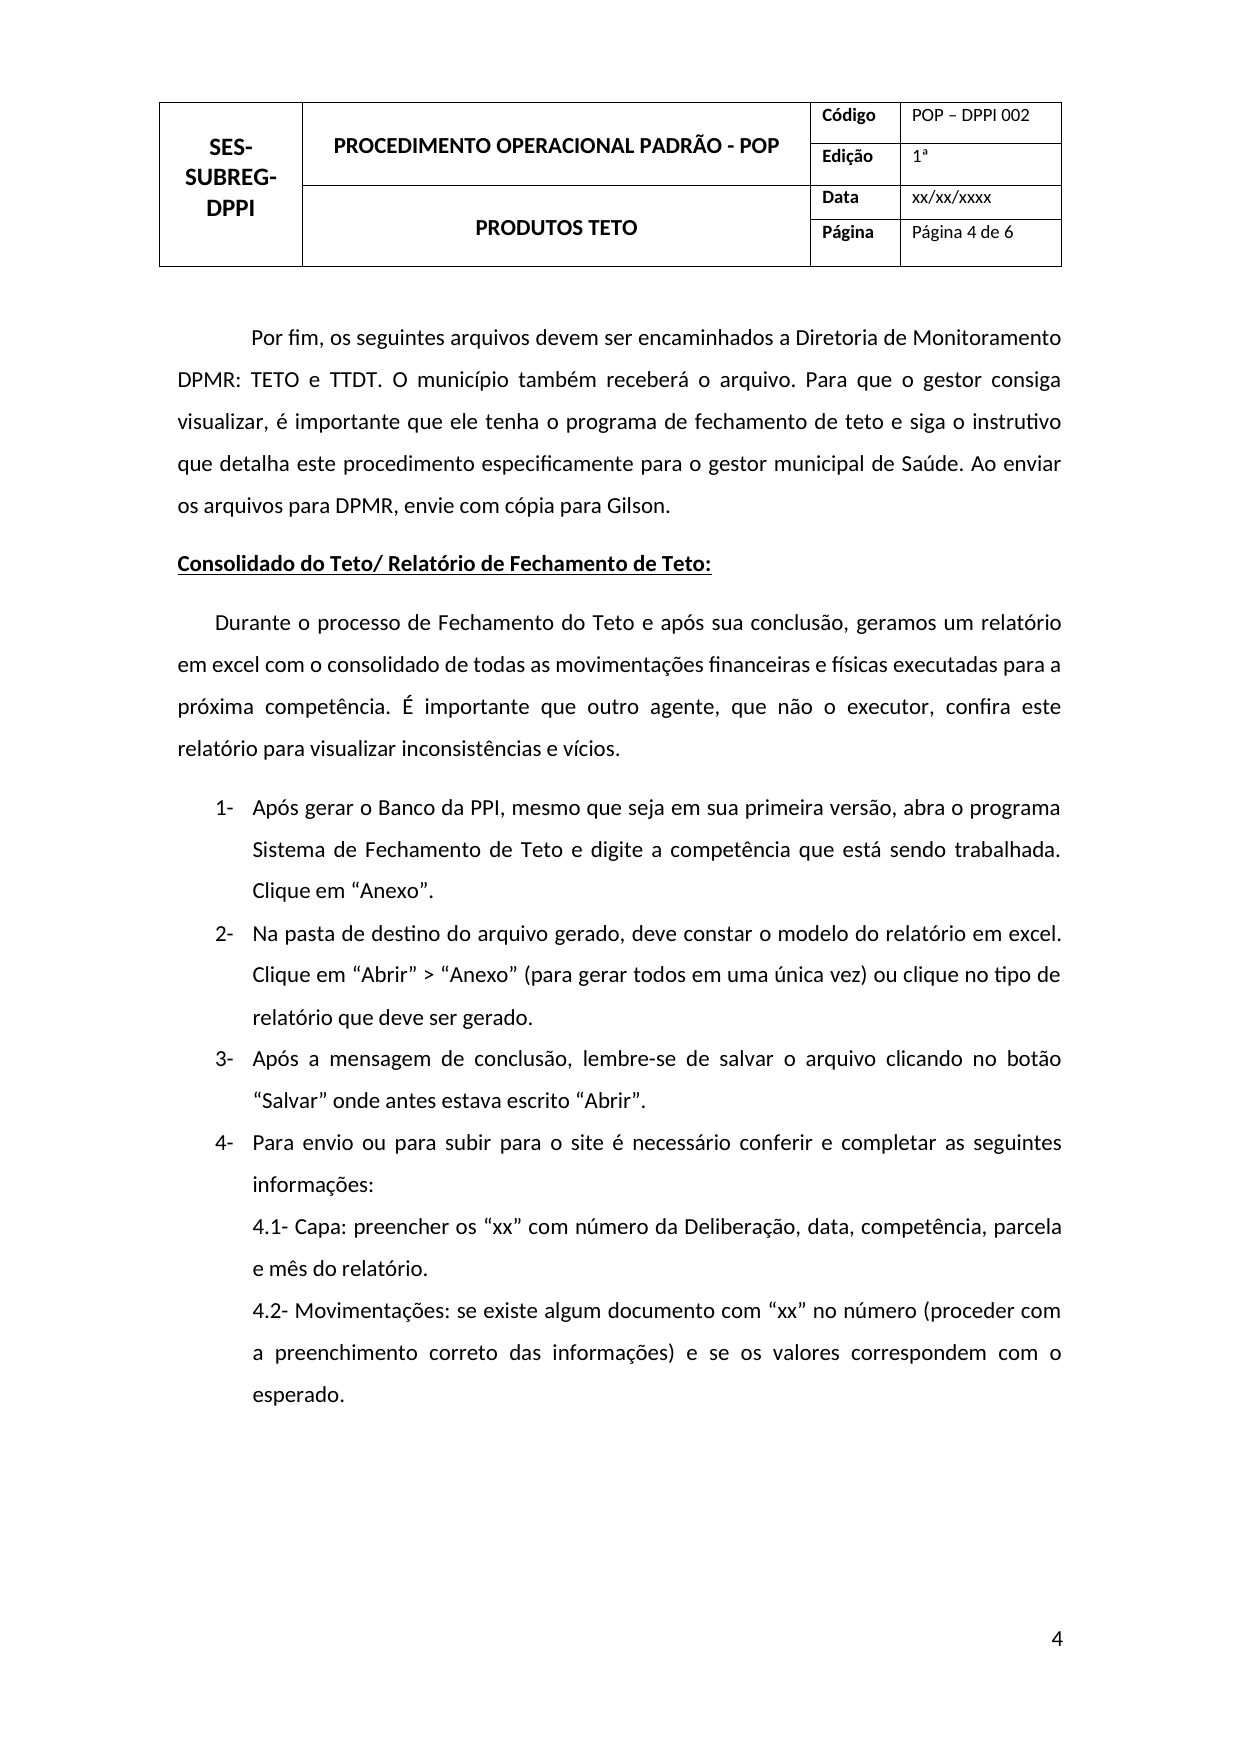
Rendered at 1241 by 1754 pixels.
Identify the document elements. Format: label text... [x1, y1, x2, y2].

list Após a mensagem de conclusão, lembre-se de salvar o arquivo clicando no botão “Salvar” onde antes estava escrito “Abrir”. [215, 1044, 1063, 1114]
list Após gerar o Banco da PPI, mesmo que seja em sua primeira versão, abra o programa Sistema de Fechamento de Teto e digite a competência que está sendo trabalhada. Clique em “Anexo”. [215, 793, 1063, 905]
text Consolidado do Teto/ Relatório de Fechamento de Teto: [177, 549, 1063, 577]
list Na pasta de destino do arquivo gerado, deve constar o modelo do relatório em excel. Clique em “Abrir” > “Anexo” (para gerar todos em uma única vez) ou clique no tipo de relatório que deve ser gerado. [215, 919, 1063, 1031]
list 4.2- Movimentações: se existe algum documento com “xx” no número (proceder com a preenchimento correto das informações) e se os valores correspondem com o esperado. [252, 1296, 1063, 1408]
text Por fim, os seguintes arquivos devem ser encaminhados a Diretoria de Monitoramento DPMR: TETO e TTDT. O município também receberá o arquivo. Para que o gestor consiga visualizar, é importante que ele tenha o programa de fechamento de teto e siga o instrutivo que detalha este procedimento especificamente para o gestor municipal de Saúde. Ao enviar os arquivos para DPMR, envie com cópia para Gilson. [177, 323, 1063, 519]
list Para envio ou para subir para o site é necessário conferir e completar as seguintes informações: [215, 1128, 1063, 1198]
text Durante o processo de Fechamento do Teto e após sua conclusão, geramos um relatório em excel com o consolidado de todas as movimentações financeiras e físicas executadas para a próxima competência. É importante que outro agente, que não o executor, confira este relatório para visualizar inconsistências e vícios. [177, 608, 1063, 762]
list 4.1- Capa: preencher os “xx” com número da Deliberação, data, competência, parcela e mês do relatório. [252, 1212, 1063, 1282]
